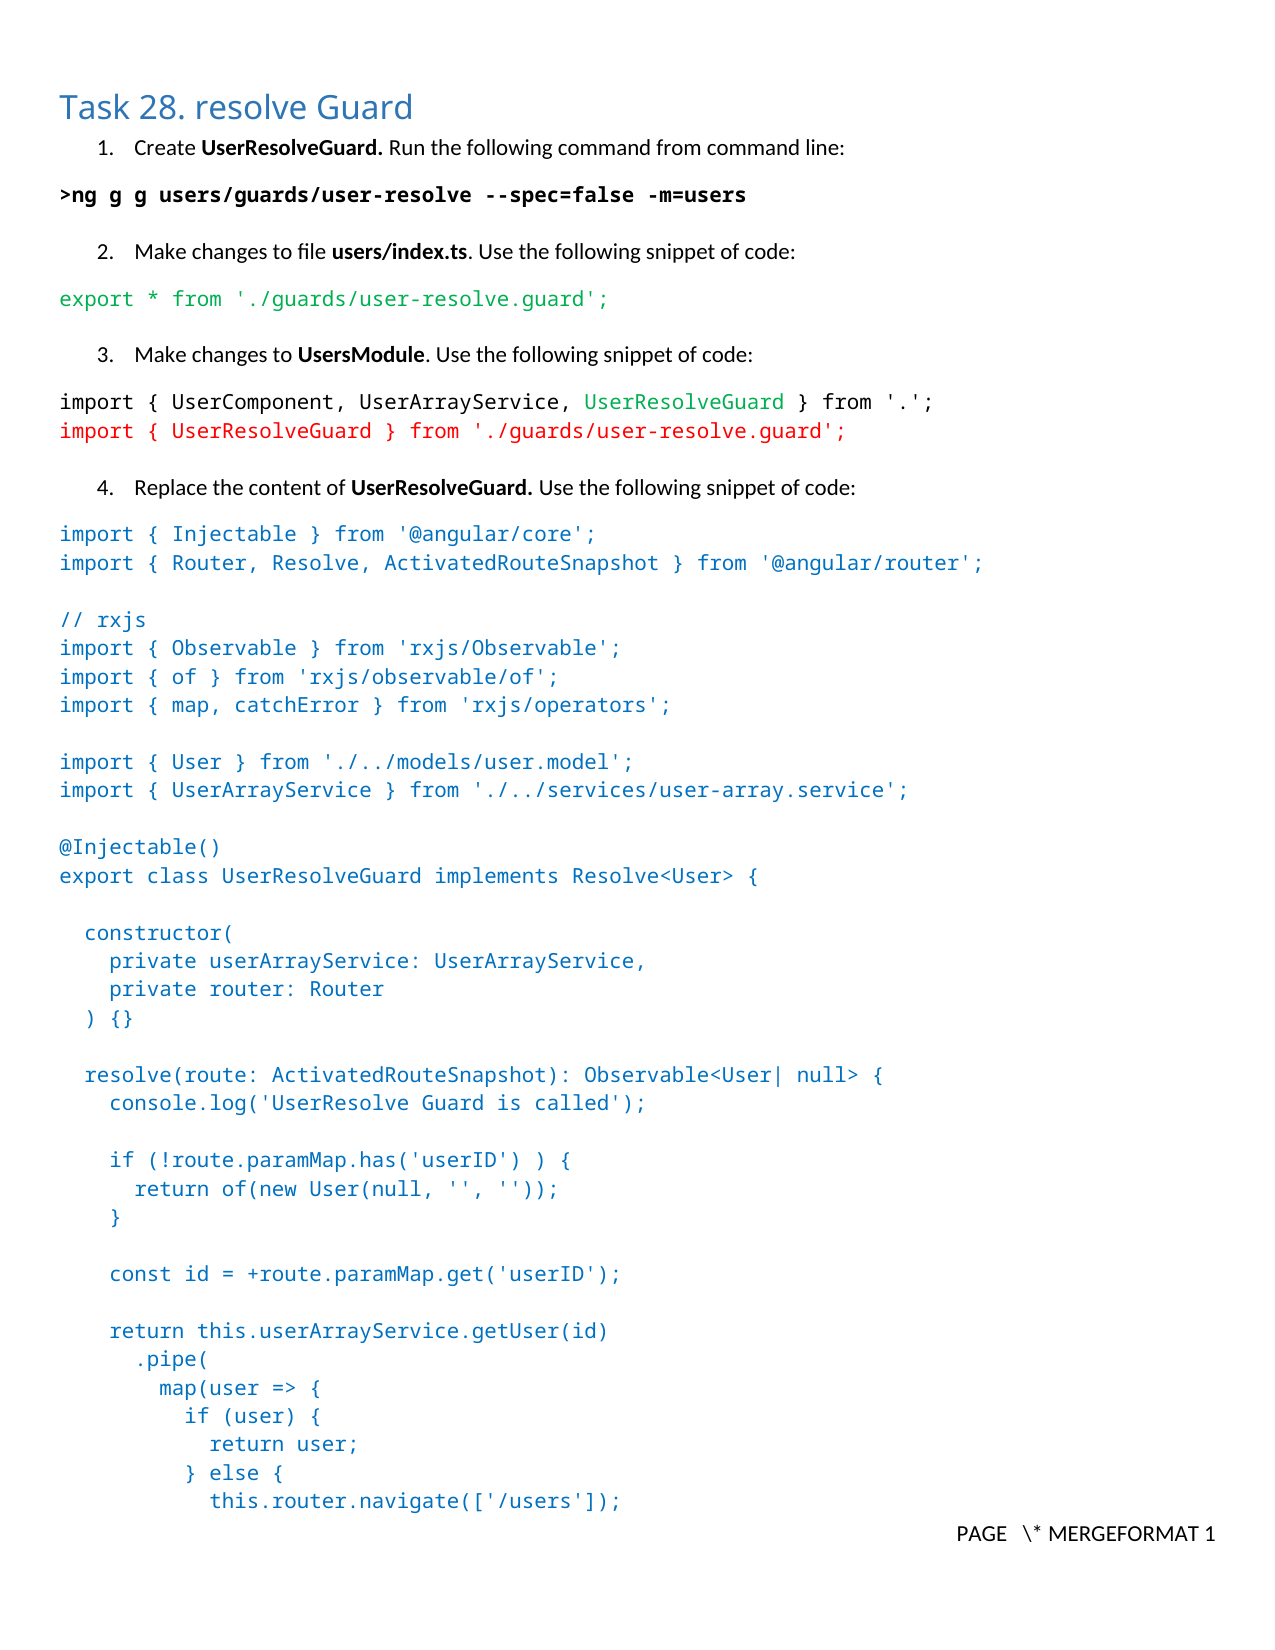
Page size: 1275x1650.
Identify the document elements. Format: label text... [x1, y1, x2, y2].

text export * from './guards/user-resolve.guard'; [59, 284, 1216, 312]
text ) {} [59, 1003, 1216, 1031]
text return this.userArrayService.getUser(id) [59, 1316, 1216, 1344]
text map(user => { [59, 1373, 1216, 1401]
text @Injectable() [59, 832, 1216, 861]
text // rxjs [59, 605, 1216, 633]
list Make changes to file users/index.ts. Use the following snippet of code: [97, 237, 1216, 265]
list Replace the content of UserResolveGuard. Use the following snippet of code: [97, 473, 1216, 501]
text } [59, 1202, 1216, 1231]
text if (!route.paramMap.has('userID') ) { [59, 1145, 1216, 1174]
text } else { [59, 1458, 1216, 1486]
text import { Observable } from 'rxjs/Observable'; [59, 633, 1216, 662]
text import { of } from 'rxjs/observable/of'; [59, 662, 1216, 690]
text this.router.navigate(['/users']); [59, 1486, 1216, 1515]
text import { UserArrayService } from './../services/user-array.service'; [59, 776, 1216, 804]
text import { UserResolveGuard } from './guards/user-resolve.guard'; [59, 416, 1216, 444]
text if (user) { [59, 1401, 1216, 1429]
list Make changes to UsersModule. Use the following snippet of code: [97, 341, 1216, 368]
text import { User } from './../models/user.model'; [59, 747, 1216, 776]
text export class UserResolveGuard implements Resolve<User> { [59, 861, 1216, 889]
text >ng g g users/guards/user-resolve --spec=false -m=users [59, 180, 1216, 208]
text return of(new User(null, '', '')); [59, 1174, 1216, 1202]
text constructor( [59, 918, 1216, 946]
subtitle Task 28. resolve Guard [59, 84, 1216, 129]
text resolve(route: ActivatedRouteSnapshot): Observable<User| null> { [59, 1060, 1216, 1088]
text return user; [59, 1429, 1216, 1458]
text private userArrayService: UserArrayService, [59, 946, 1216, 974]
text import { UserComponent, UserArrayService, UserResolveGuard } from '.'; [59, 387, 1216, 416]
text import { Router, Resolve, ActivatedRouteSnapshot } from '@angular/router'; [59, 548, 1216, 576]
text const id = +route.paramMap.get('userID'); [59, 1259, 1216, 1287]
text .pipe( [59, 1344, 1216, 1373]
text import { map, catchError } from 'rxjs/operators'; [59, 690, 1216, 719]
list Create UserResolveGuard. Run the following command from command line: [97, 133, 1216, 161]
text console.log('UserResolve Guard is called'); [59, 1088, 1216, 1117]
text import { Injectable } from '@angular/core'; [59, 519, 1216, 548]
text private router: Router [59, 974, 1216, 1003]
